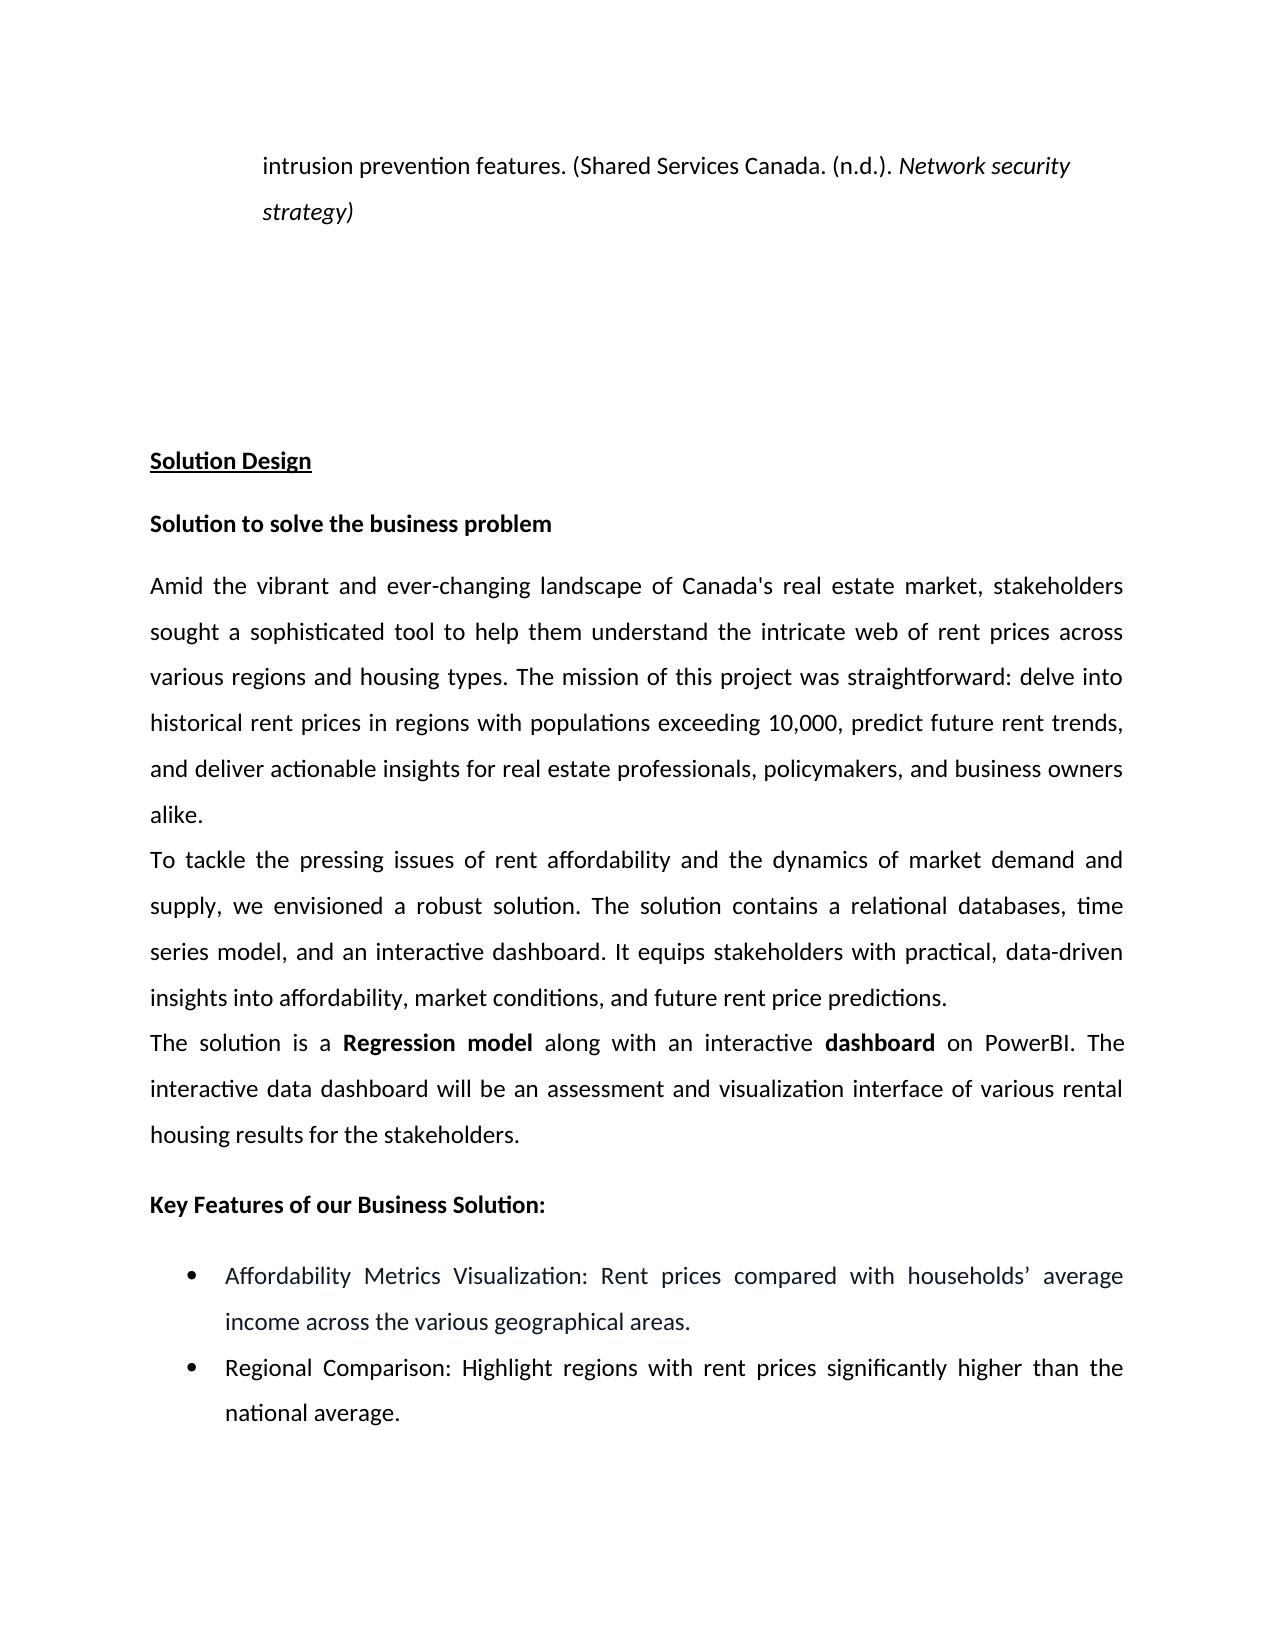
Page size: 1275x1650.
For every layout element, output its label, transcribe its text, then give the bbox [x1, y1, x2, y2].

text Solution to solve the business problem [150, 508, 1125, 538]
text Amid the vibrant and ever-changing landscape of Canada's real estate market, stakeholders sought a sophisticated tool to help them understand the intricate web of rent prices across various regions and housing types. The mission of this project was straightforward: delve into historical rent prices in regions with populations exceeding 10,000, predict future rent trends, and deliver actionable insights for real estate professionals, policymakers, and business owners alike. [150, 570, 1125, 829]
list Affordability Metrics Visualization: Rent prices compared with households’ average income across the various geographical areas. [187, 1260, 1125, 1337]
list Regional Comparison: Highlight regions with rent prices significantly higher than the national average. [187, 1352, 1125, 1428]
text Solution Design [150, 445, 1125, 476]
text Key Features of our Business Solution: [150, 1189, 1125, 1220]
text To tackle the pressing issues of rent affordability and the dynamics of market demand and supply, we envisioned a robust solution. The solution contains a relational databases, time series model, and an interactive dashboard. It equips stakeholders with practical, data-driven insights into affordability, market conditions, and future rent price predictions. [150, 844, 1125, 1012]
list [225, 150, 1125, 226]
text The solution is a Regression model along with an interactive dashboard on PowerBI. The interactive data dashboard will be an assessment and visualization interface of various rental housing results for the stakeholders. [150, 1027, 1125, 1149]
